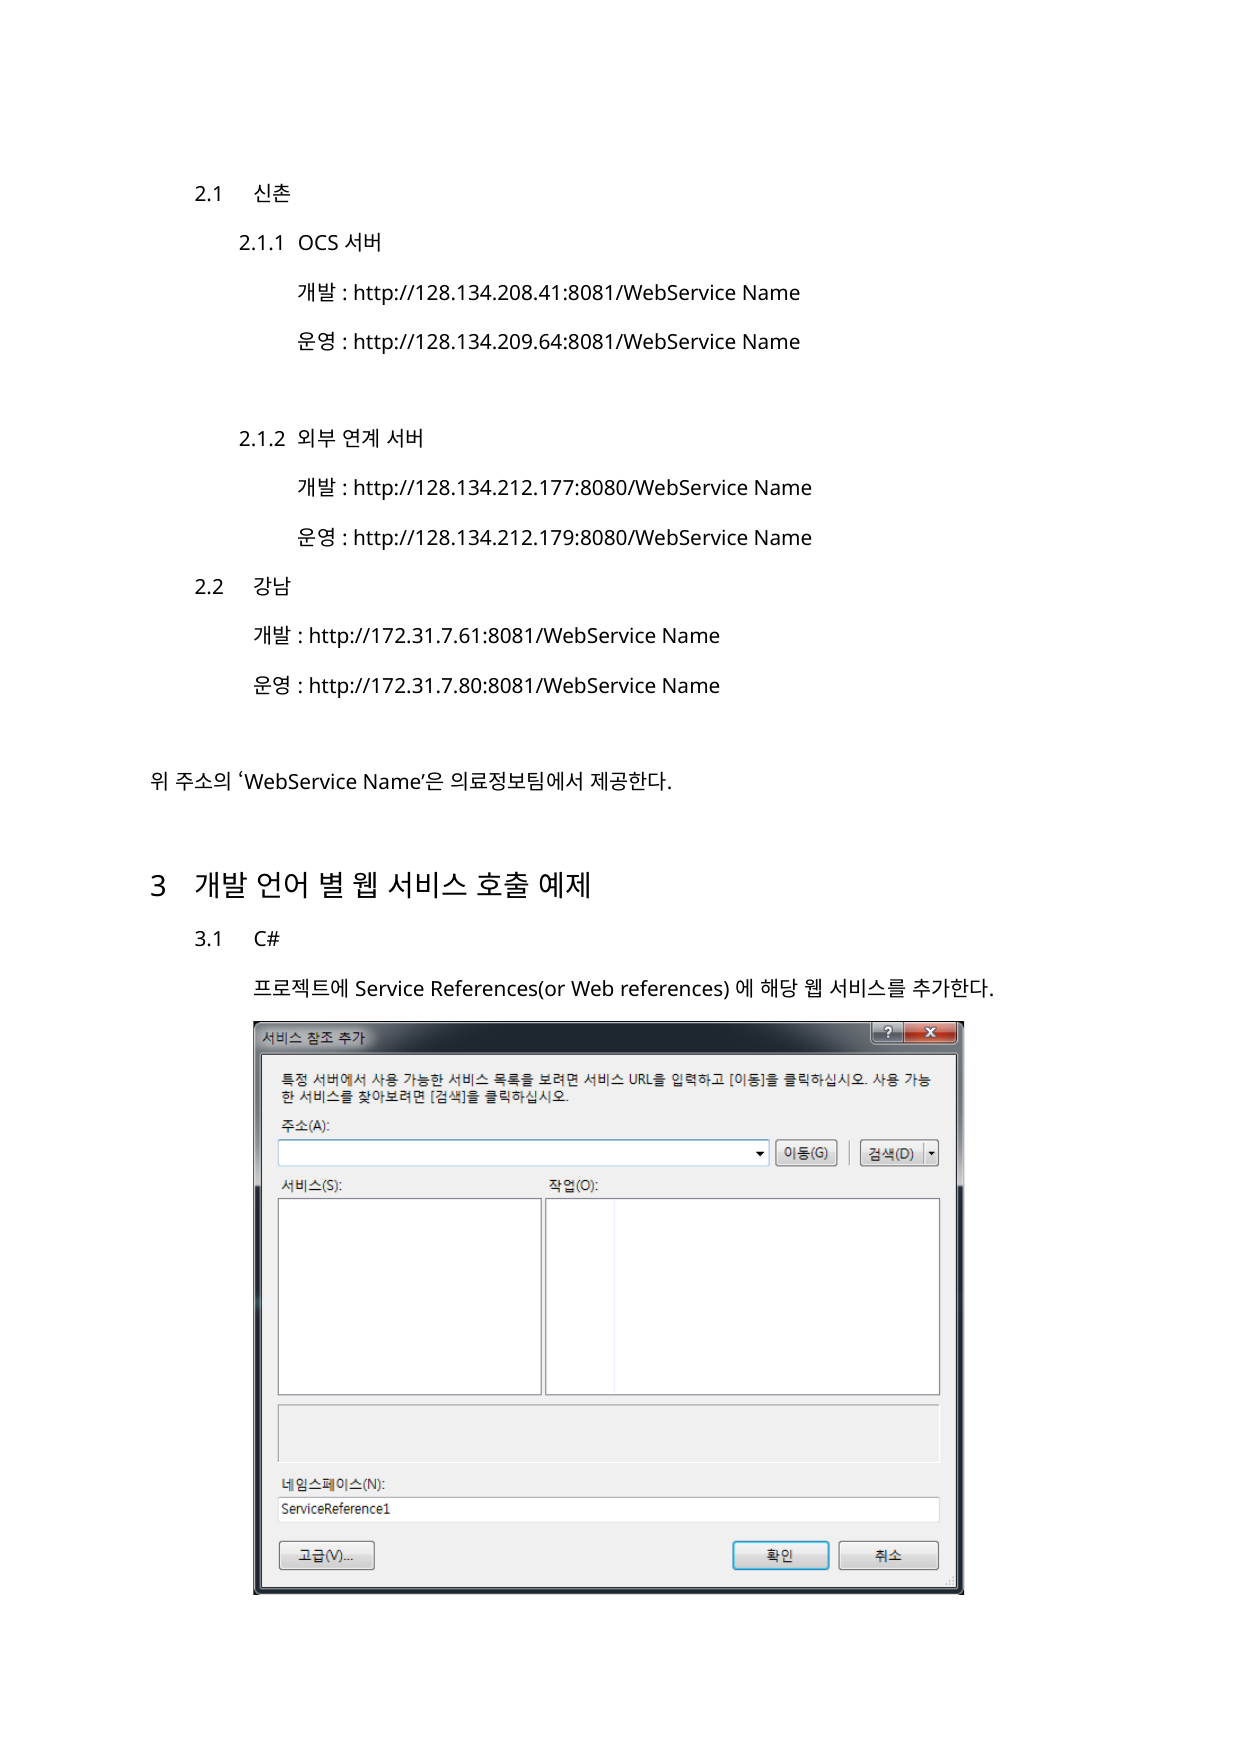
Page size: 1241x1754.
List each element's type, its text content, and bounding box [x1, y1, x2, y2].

picture [253, 1021, 965, 1595]
text 운영 : http://172.31.7.80:8081/WebService Name [170, 669, 1090, 699]
subtitle 신촌 [194, 177, 1090, 207]
subtitle C# [194, 924, 1090, 953]
list 개발 : http://128.134.208.41:8081/WebService Name [259, 276, 1090, 306]
subtitle 개발 언어 별 웹 서비스 호출 예제 [150, 862, 1090, 904]
list 운영 : http://128.134.209.64:8081/WebService Name [259, 325, 1090, 356]
subtitle 강남 [194, 570, 1090, 600]
text 개발 : http://172.31.7.61:8081/WebService Name [170, 619, 1090, 650]
text 프로젝트에 Service References(or Web references) 에 해당 웹 서비스를 추가한다. [253, 972, 1090, 1002]
text 개발 : http://128.134.212.177:8080/WebService Name [214, 471, 1090, 502]
text 운영 : http://128.134.212.179:8080/WebService Name [214, 521, 1090, 551]
subtitle 외부 연계 서버 [239, 422, 1090, 452]
subtitle OCS 서버 [239, 227, 1090, 257]
text 위 주소의 ‘WebService Name’은 의료정보팀에서 제공한다. [150, 766, 1090, 796]
